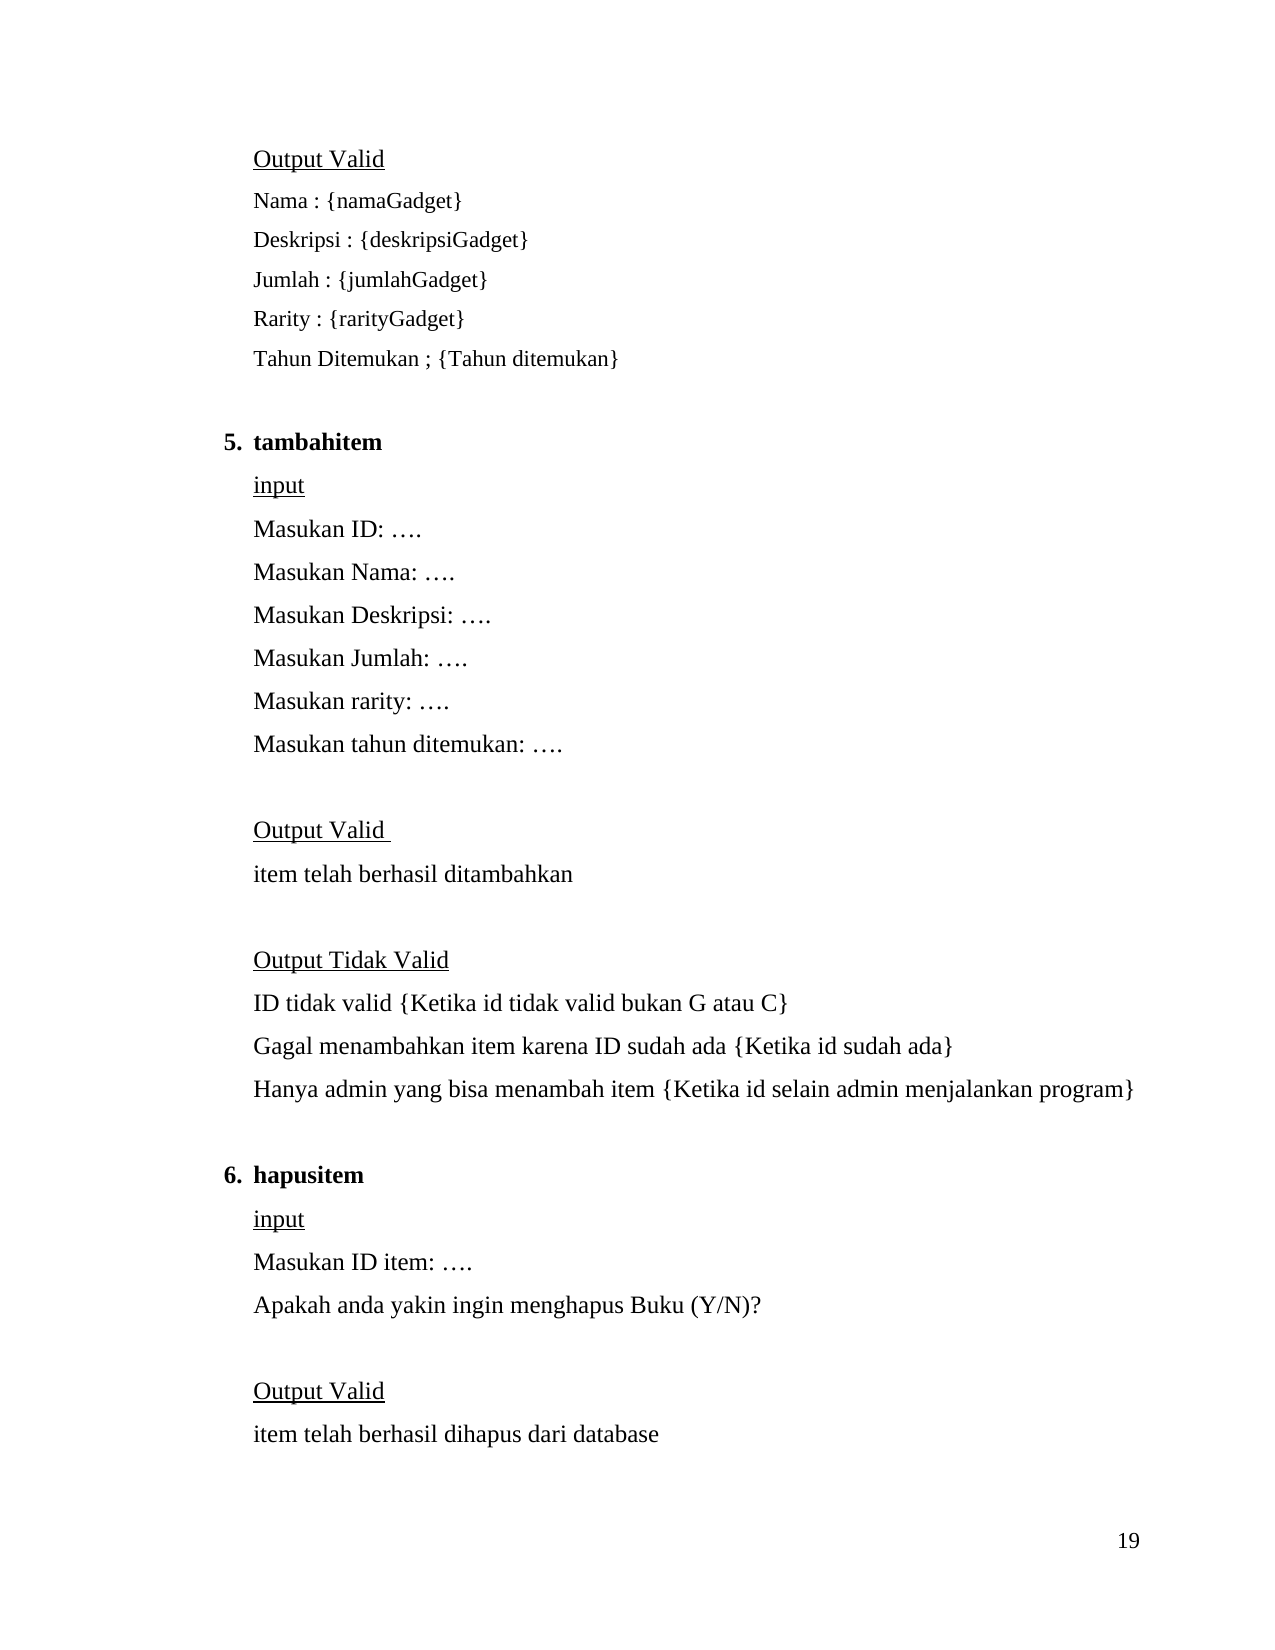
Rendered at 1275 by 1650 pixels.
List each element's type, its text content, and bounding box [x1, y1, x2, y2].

text Jumlah : {jumlahGadget} [253, 266, 1129, 292]
subtitle Output Tidak Valid [253, 945, 1139, 974]
subtitle tambahitem [223, 427, 1139, 456]
subtitle Masukan Jumlah: …. [253, 643, 1139, 672]
text Nama : {namaGadget} [253, 187, 1129, 213]
subtitle Gagal menambahkan item karena ID sudah ada {Ketika id sudah ada} [253, 1031, 1139, 1060]
subtitle Output Valid [253, 816, 1139, 844]
subtitle Masukan rarity: …. [253, 686, 1139, 715]
subtitle Output Valid [253, 1376, 1139, 1405]
subtitle Masukan ID item: …. [253, 1247, 1139, 1276]
text Deskripsi : {deskripsiGadget} [253, 226, 1129, 253]
subtitle Masukan ID: …. [253, 514, 1139, 542]
subtitle Hanya admin yang bisa menambah item {Ketika id selain admin menjalankan program} [253, 1074, 1139, 1103]
subtitle Masukan Nama: …. [253, 557, 1139, 586]
subtitle ID tidak valid {Ketika id tidak valid bukan G atau C} [253, 988, 1139, 1017]
subtitle Masukan Deskripsi: …. [253, 600, 1139, 629]
subtitle item telah berhasil ditambahkan [253, 859, 1139, 887]
subtitle input [253, 471, 1139, 499]
subtitle Output Valid [253, 144, 1139, 172]
subtitle Masukan tahun ditemukan: …. [253, 729, 1139, 758]
subtitle input [253, 1204, 1139, 1232]
subtitle hapusitem [223, 1161, 1139, 1189]
text Rarity : {rarityGadget} [253, 305, 1129, 332]
subtitle item telah berhasil dihapus dari database [253, 1419, 1139, 1448]
subtitle Apakah anda yakin ingin menghapus Buku (Y/N)? [253, 1290, 1139, 1319]
text Tahun Ditemukan ; {Tahun ditemukan} [253, 345, 1129, 371]
